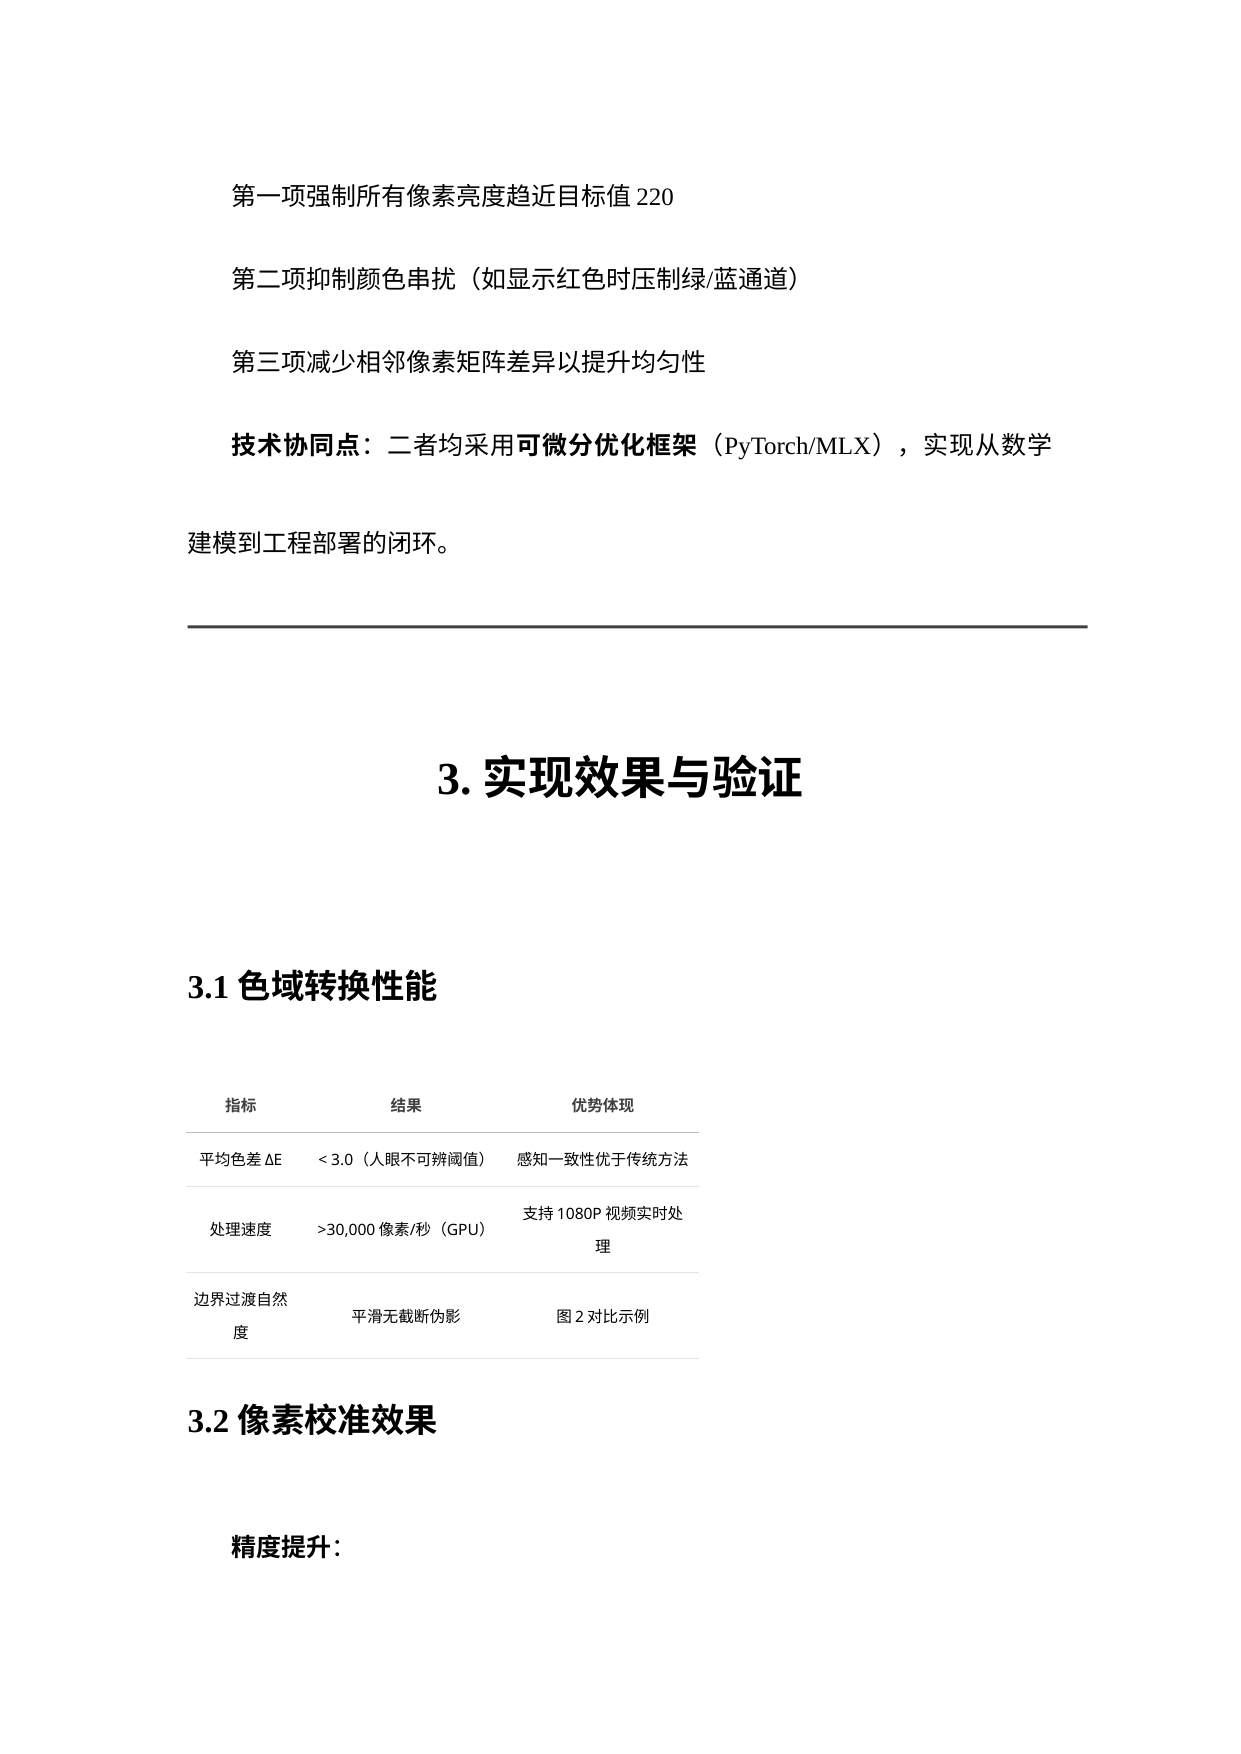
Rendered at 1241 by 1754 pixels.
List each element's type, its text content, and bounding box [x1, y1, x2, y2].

text 技术协同点：二者均采用可微分优化框架（PyTorch/MLX），实现从数学建模到工程部署的闭环。 [187, 411, 1053, 574]
table_cell 处理速度 [186, 1187, 306, 1272]
text 第一项强制所有像素亮度趋近目标值220 [187, 162, 1053, 227]
table_header 指标 [186, 1078, 306, 1132]
table_header 优势体现 [506, 1078, 699, 1132]
text 第三项减少相邻像素矩阵差异以提升均匀性 [187, 328, 1053, 393]
table_cell 平均色差ΔE [186, 1133, 306, 1186]
subtitle 3.2 像素校准效果 [187, 1386, 1053, 1451]
table_cell 图2对比示例 [506, 1273, 699, 1358]
table_cell 支持1080P视频实时处理 [506, 1187, 699, 1272]
table_cell 边界过渡自然度 [186, 1273, 306, 1358]
table_cell 感知一致性优于传统方法 [506, 1133, 699, 1186]
subtitle 3. 实现效果与验证 [187, 726, 1053, 823]
text 精度提升： [187, 1513, 1053, 1578]
text 第二项抑制颜色串扰（如显示红色时压制绿/蓝通道） [187, 245, 1053, 310]
table_cell < 3.0（人眼不可辨阈值） [306, 1133, 506, 1186]
table_cell >30,000像素/秒（GPU） [306, 1187, 506, 1272]
table_header 结果 [306, 1078, 506, 1132]
table_cell 平滑无截断伪影 [306, 1273, 506, 1358]
subtitle 3.1 色域转换性能 [187, 951, 1053, 1016]
